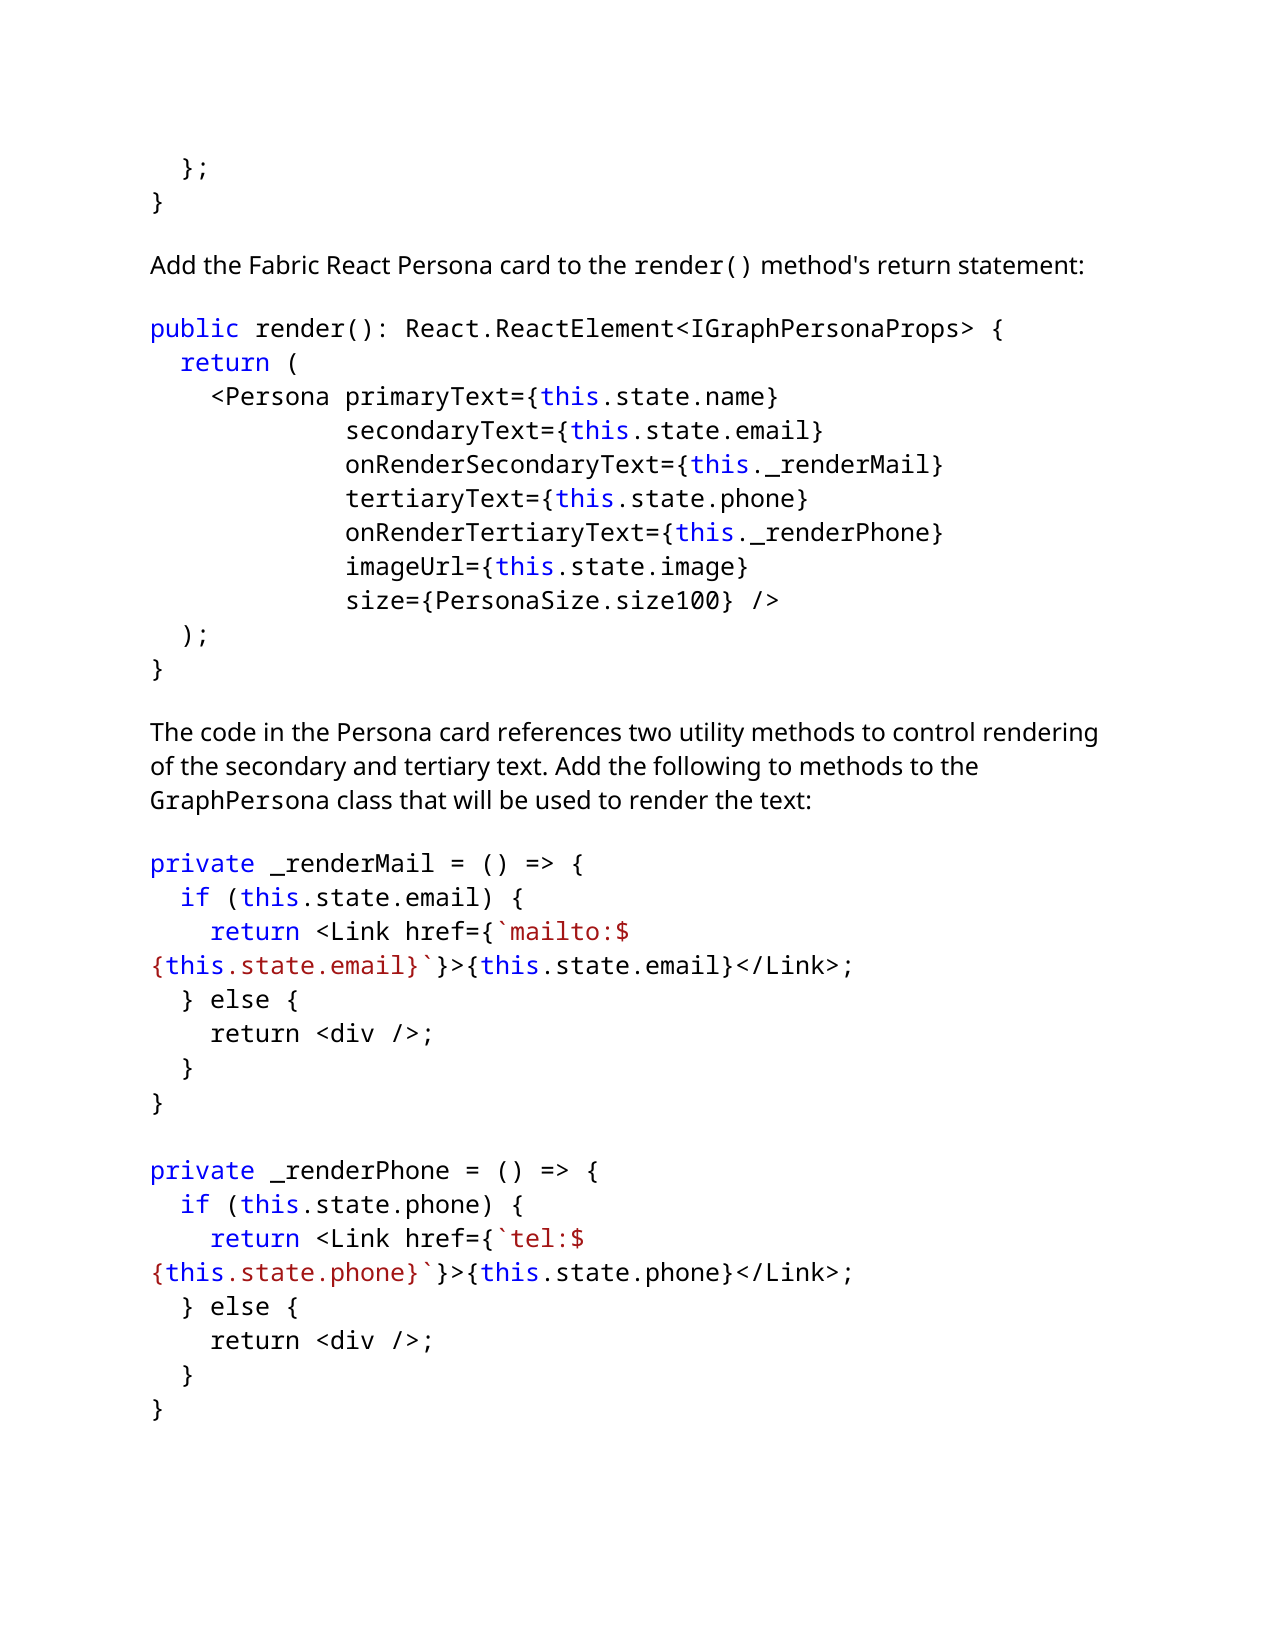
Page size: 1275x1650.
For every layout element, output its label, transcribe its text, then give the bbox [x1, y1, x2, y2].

text } [150, 184, 1125, 218]
text tertiaryText={this.state.phone} [150, 481, 1125, 515]
text size={PersonaSize.size100} /> [150, 583, 1125, 617]
text onRenderTertiaryText={this._renderPhone} [150, 515, 1125, 549]
text public render(): React.ReactElement<IGraphPersonaProps> { [150, 311, 1125, 344]
text private _renderPhone = () => { [150, 1152, 1125, 1186]
text <Persona primaryText={this.state.name} [150, 379, 1125, 413]
text secondaryText={this.state.email} [150, 413, 1125, 447]
text ); [150, 617, 1125, 651]
text if (this.state.phone) { [150, 1186, 1125, 1220]
text } [150, 1050, 1125, 1084]
text } else { [150, 982, 1125, 1016]
text imageUrl={this.state.image} [150, 549, 1125, 583]
text return ( [150, 344, 1125, 379]
text } [150, 1357, 1125, 1391]
text } [150, 651, 1125, 685]
text } [150, 1391, 1125, 1425]
text } [150, 1084, 1125, 1118]
text }; [150, 150, 1125, 184]
text return <Link href={`mailto:${this.state.email}`}>{this.state.email}</Link>; [150, 914, 1125, 982]
text private _renderMail = () => { [150, 846, 1125, 880]
text return <Link href={`tel:${this.state.phone}`}>{this.state.phone}</Link>; [150, 1220, 1125, 1288]
text The code in the Persona card references two utility methods to control rendering of the secondary and tertiary text. Add the following to methods to the GraphPersona class that will be used to render the text: [150, 714, 1125, 817]
text onRenderSecondaryText={this._renderMail} [150, 447, 1125, 481]
text Add the Fabric React Persona card to the render() method's return statement: [150, 247, 1125, 281]
text } else { [150, 1288, 1125, 1323]
text return <div />; [150, 1016, 1125, 1050]
text if (this.state.email) { [150, 880, 1125, 914]
text return <div />; [150, 1323, 1125, 1357]
